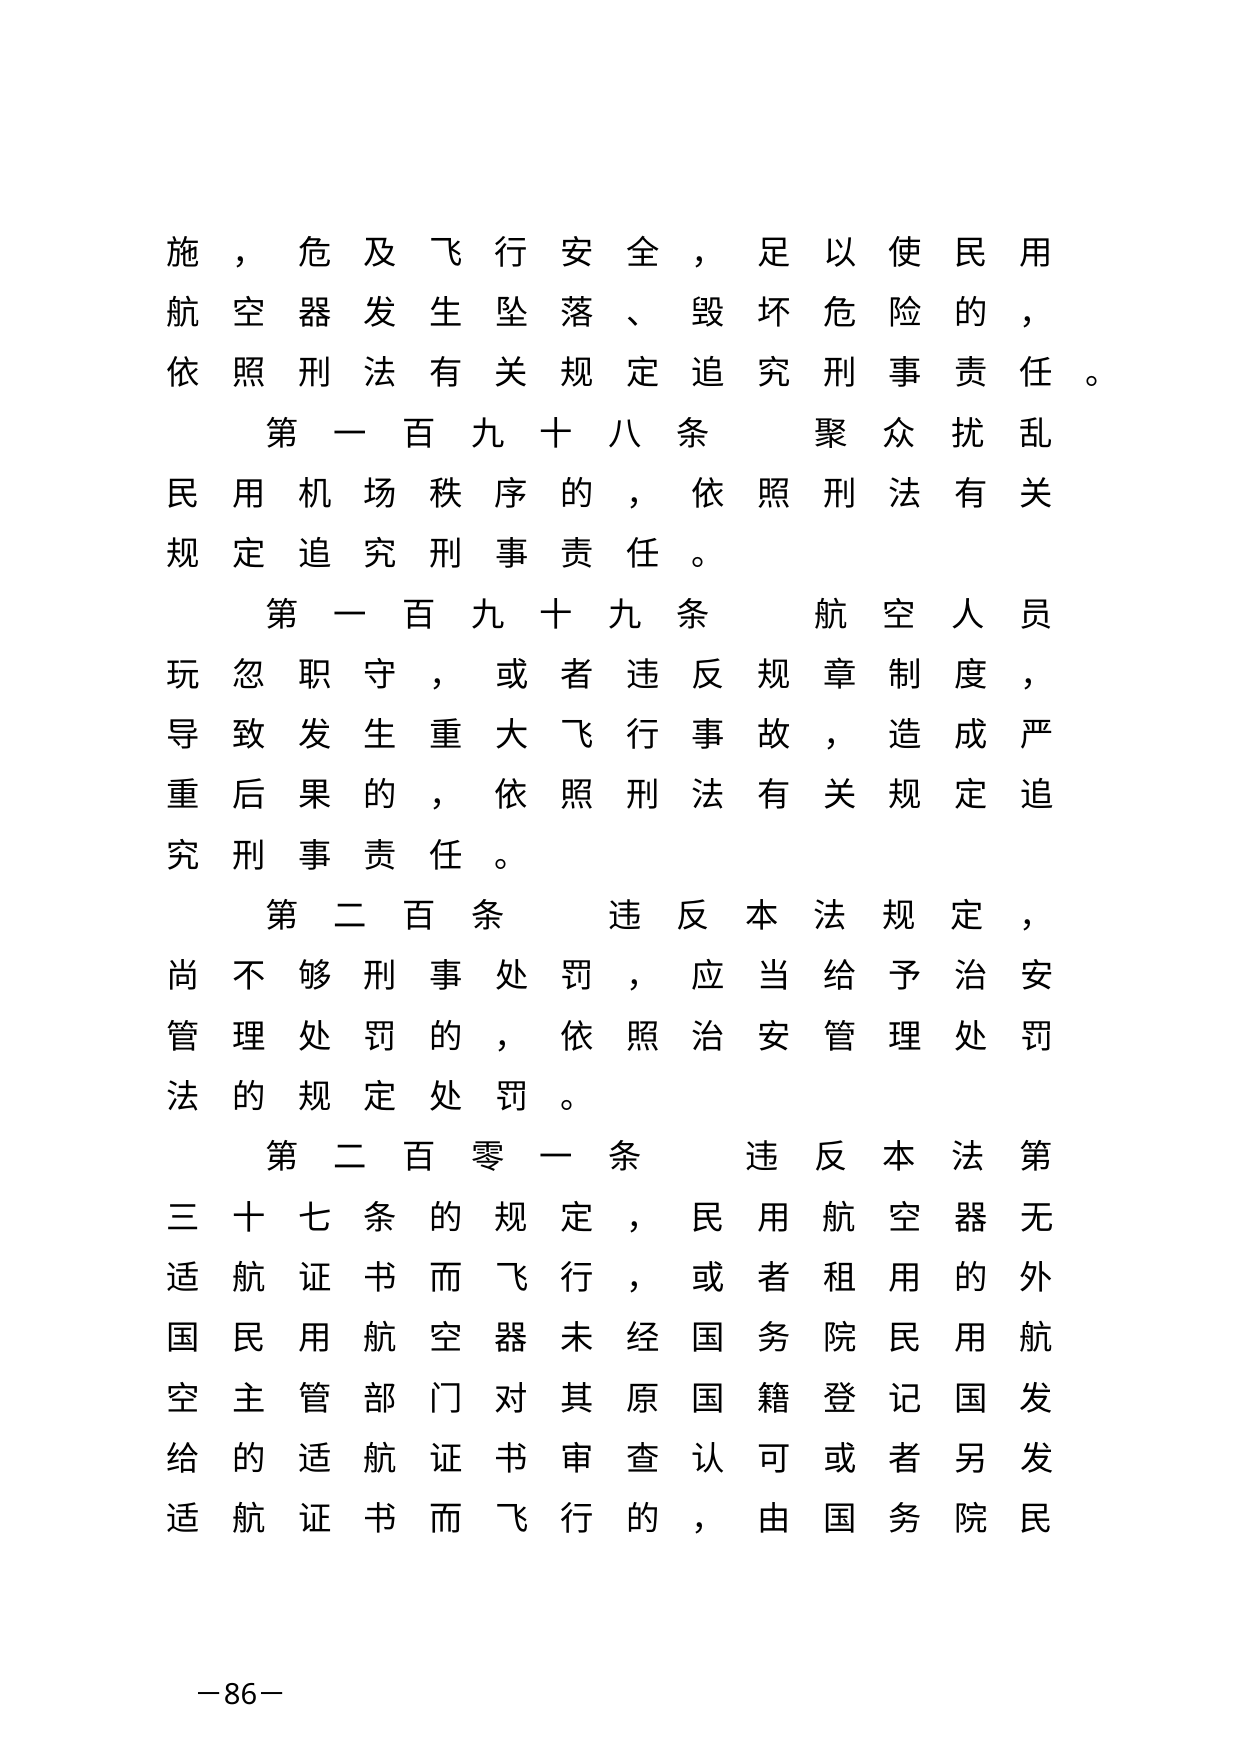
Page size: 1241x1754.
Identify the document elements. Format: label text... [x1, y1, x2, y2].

text 第一百九十八条 聚众扰乱民用机场秩序的，依照刑法有关规定追究刑事责任。 [167, 400, 1085, 581]
text 第二百条 违反本法规定，尚不够刑事处罚，应当给予治安管理处罚的，依照治安管理处罚法的规定处罚。 [167, 883, 1085, 1124]
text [167, 219, 1085, 400]
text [167, 1124, 1085, 1546]
text 第一百九十九条 航空人员玩忽职守，或者违反规章制度，导致发生重大飞行事故，造成严重后果的，依照刑法有关规定追究刑事责任。 [167, 581, 1085, 883]
